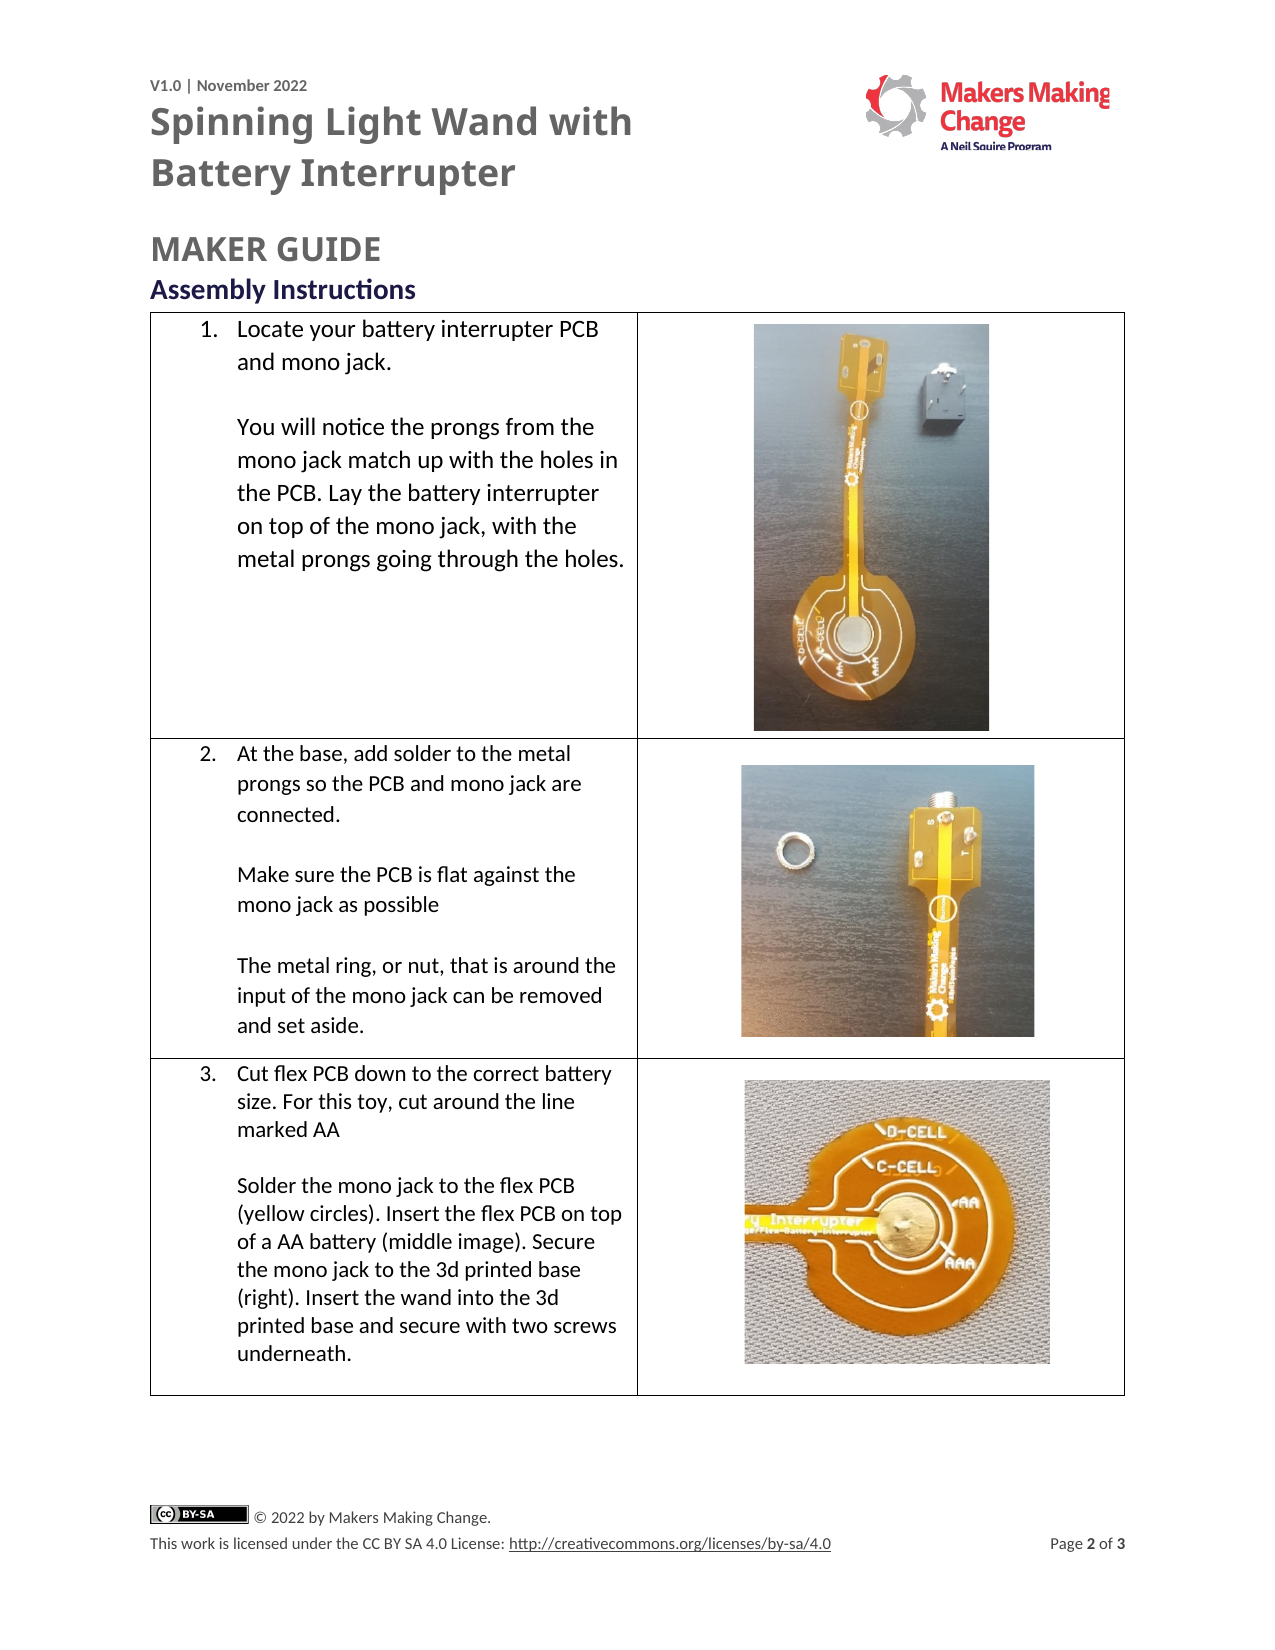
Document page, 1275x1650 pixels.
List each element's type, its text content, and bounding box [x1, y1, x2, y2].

subtitle Assembly Instructions [150, 271, 1125, 306]
table_cell [638, 739, 1124, 1058]
picture [741, 765, 1035, 1037]
table_cell At the base, add solder to the metal prongs so the PCB and mono jack are connected. Make sure the PCB is flat against the mono jack as possible The metal ring, or nut, that is around the input of the mono jack can be removed and set aside. [151, 739, 637, 1058]
picture [744, 1080, 1050, 1364]
table_cell Cut flex PCB down to the correct battery size. For this toy, cut around the line marked AA Solder the mono jack to the flex PCB (yellow circles). Insert the flex PCB on top of a AA battery (middle image). Secure the mono jack to the 3d printed base (right). Insert the wand into the 3d printed base and secure with two screws underneath. [151, 1059, 637, 1395]
table_header Locate your battery interrupter PCB and mono jack. You will notice the prongs from the mono jack match up with the holes in the PCB. Lay the battery interrupter on top of the mono jack, with the metal prongs going through the holes. [151, 313, 637, 738]
table_header [638, 313, 1124, 738]
table_cell [638, 1059, 1124, 1395]
picture [753, 324, 990, 731]
picture [150, 1505, 249, 1524]
picture [865, 75, 1110, 151]
